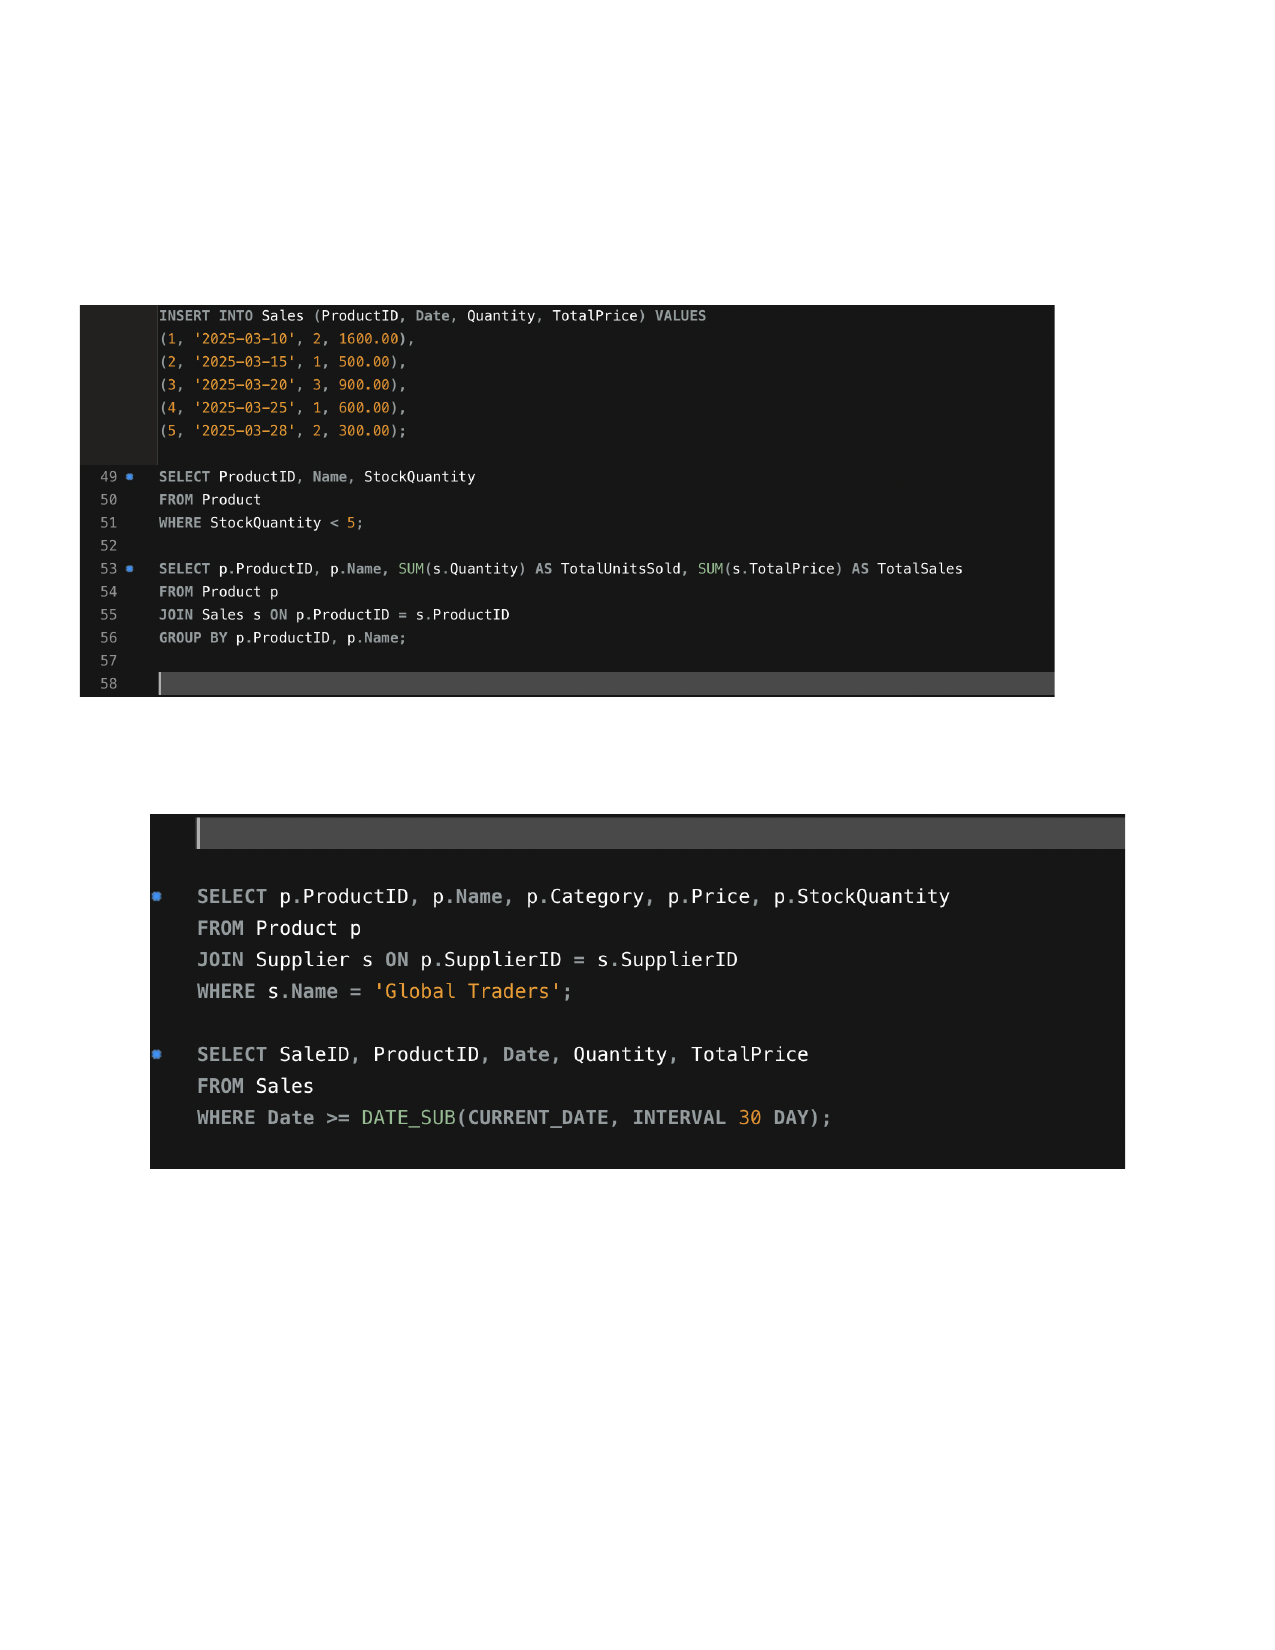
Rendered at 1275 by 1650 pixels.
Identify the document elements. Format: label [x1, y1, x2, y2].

picture [79, 305, 1055, 697]
picture [150, 814, 1125, 1169]
